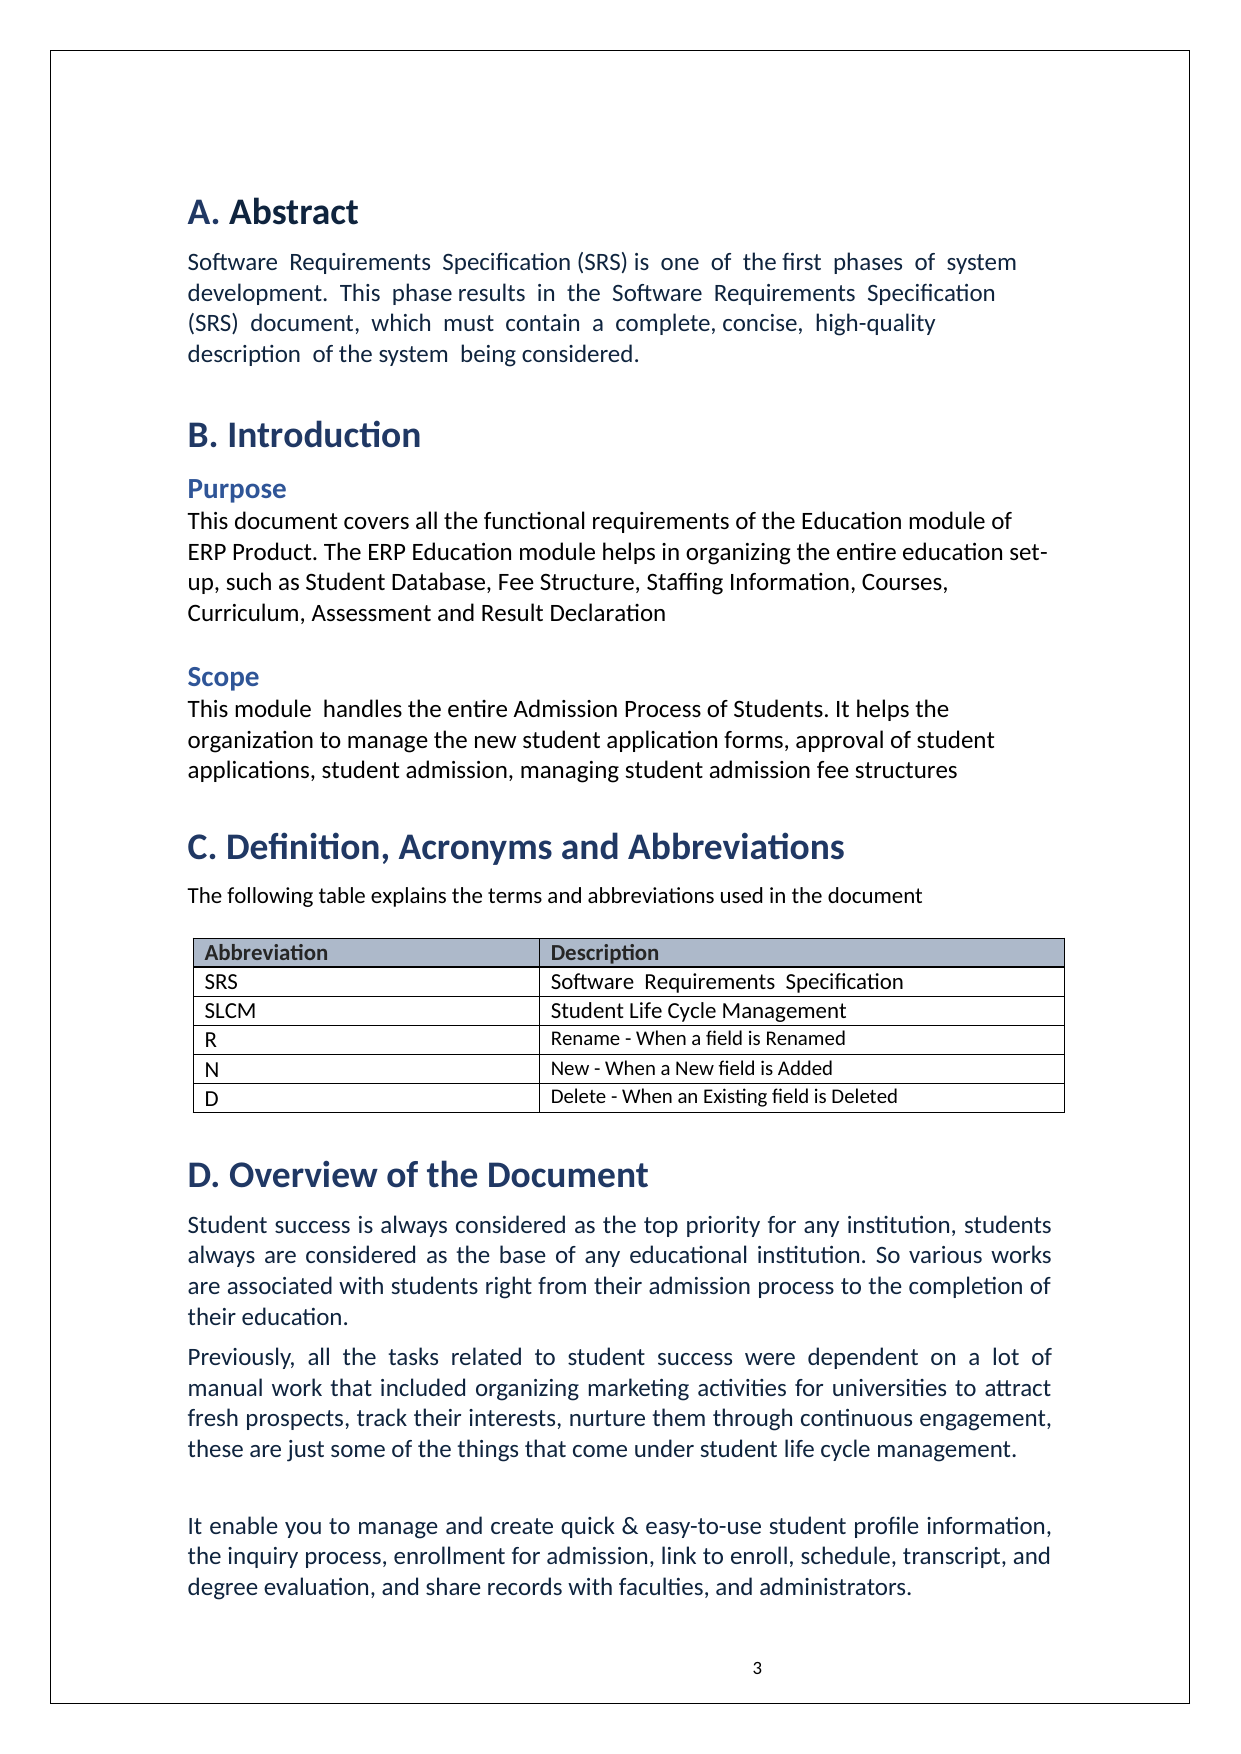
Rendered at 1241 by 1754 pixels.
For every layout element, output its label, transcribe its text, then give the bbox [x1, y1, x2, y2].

table_cell R [194, 1026, 539, 1054]
table_cell SRS [194, 968, 539, 996]
list This module handles the entire Admission Process of Students. It helps the organization to manage the new student application forms, approval of student applications, student admission, managing student admission fee structures [187, 693, 1053, 785]
text It enable you to manage and create quick & easy-to-use student profile information, the inquiry process, enrollment for admission, link to enroll, schedule, transcript, and degree evaluation, and share records with faculties, and administrators. [187, 1510, 1053, 1601]
text Previously, all the tasks related to student success were dependent on a lot of manual work that included organizing marketing activities for universities to attract fresh prospects, track their interests, nurture them through continuous engagement, these are just some of the things that come under student life cycle management. [187, 1342, 1053, 1464]
table_cell Software Requirements Specification [540, 968, 1064, 996]
table_cell N [194, 1055, 539, 1083]
table_cell New - When a New field is Added [540, 1055, 1064, 1083]
text Student success is always considered as the top priority for any institution, students always are considered as the base of any educational institution. So various works are associated with students right from their admission process to the completion of their education. [187, 1209, 1053, 1331]
table_header Description [540, 939, 1064, 966]
table_header Abbreviation [194, 939, 539, 966]
table_cell D [194, 1084, 539, 1112]
subtitle Introduction [187, 411, 1053, 457]
subtitle Purpose [187, 470, 1053, 505]
subtitle Scope [187, 658, 1053, 693]
table_cell Student Life Cycle Management [540, 997, 1064, 1024]
text The following table explains the terms and abbreviations used in the document [187, 881, 1053, 909]
table_cell Rename - When a field is Renamed [540, 1026, 1064, 1054]
table_cell Delete - When an Existing field is Deleted [540, 1084, 1064, 1112]
table_cell SLCM [194, 997, 539, 1024]
subtitle Abstract [187, 188, 1053, 234]
subtitle Definition, Acronyms and Abbreviations [187, 823, 1053, 869]
list This document covers all the functional requirements of the Education module of ERP Product. The ERP Education module helps in organizing the entire education set-up, such as Student Database, Fee Structure, Staffing Information, Courses, Curriculum, Assessment and Result Declaration [187, 505, 1053, 627]
text Software Requirements Specification (SRS) is one of the first phases of system development. This phase results in the Software Requirements Specification (SRS) document, which must contain a complete, concise, high-quality description of the system being considered. [187, 246, 1053, 368]
subtitle Overview of the Document [187, 1151, 1053, 1197]
